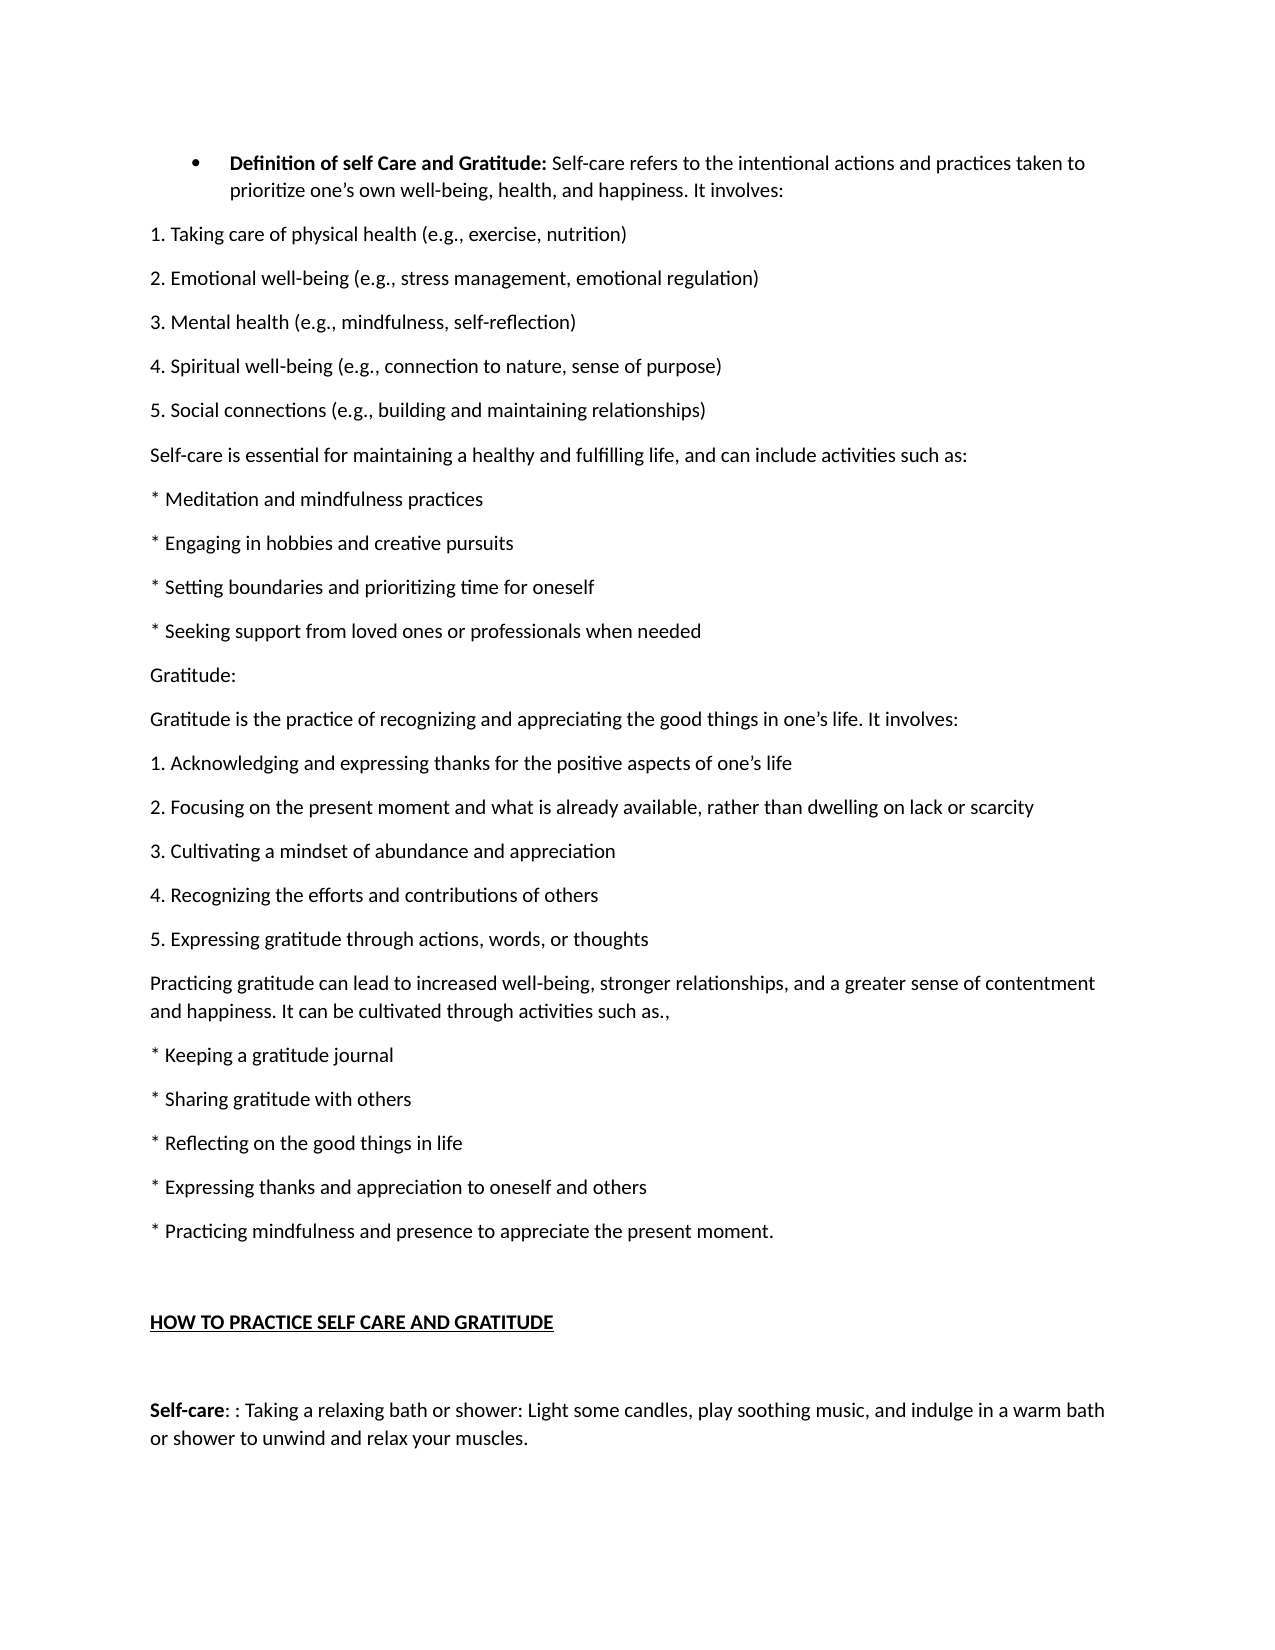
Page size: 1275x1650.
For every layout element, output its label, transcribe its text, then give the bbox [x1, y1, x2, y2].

text 5. Expressing gratitude through actions, words, or thoughts [150, 926, 1125, 952]
text * Meditation and mindfulness practices [150, 486, 1125, 511]
text * Expressing thanks and appreciation to oneself and others [150, 1174, 1125, 1199]
text 4. Spiritual well-being (e.g., connection to nature, sense of purpose) [150, 354, 1125, 379]
text 3. Cultivating a mindset of abundance and appreciation [150, 838, 1125, 864]
text 2. Focusing on the present moment and what is already available, rather than dwelling on lack or scarcity [150, 794, 1125, 820]
text 1. Acknowledging and expressing thanks for the positive aspects of one’s life [150, 750, 1125, 776]
text 5. Social connections (e.g., building and maintaining relationships) [150, 398, 1125, 423]
text Practicing gratitude can lead to increased well-being, stronger relationships, and a greater sense of contentment and happiness. It can be cultivated through activities such as., [150, 971, 1125, 1023]
text * Sharing gratitude with others [150, 1086, 1125, 1111]
text Gratitude: [150, 662, 1125, 687]
text 3. Mental health (e.g., mindfulness, self-reflection) [150, 309, 1125, 335]
text * Seeking support from loved ones or professionals when needed [150, 618, 1125, 643]
list Definition of self Care and Gratitude: Self-care refers to the intentional actions and practices taken to prioritize one’s own well-being, health, and happiness. It involves: [192, 150, 1125, 203]
text 2. Emotional well-being (e.g., stress management, emotional regulation) [150, 266, 1125, 291]
text HOW TO PRACTICE SELF CARE AND GRATITUDE [150, 1309, 1125, 1334]
text Self-care: : Taking a relaxing bath or shower: Light some candles, play soothing music, and indulge in a warm bath or shower to unwind and relax your muscles. [150, 1397, 1125, 1450]
text * Reflecting on the good things in life [150, 1130, 1125, 1156]
text * Practicing mindfulness and presence to appreciate the present moment. [150, 1218, 1125, 1244]
text * Setting boundaries and prioritizing time for oneself [150, 574, 1125, 599]
text 4. Recognizing the efforts and contributions of others [150, 882, 1125, 908]
text 1. Taking care of physical health (e.g., exercise, nutrition) [150, 221, 1125, 247]
text * Keeping a gratitude journal [150, 1042, 1125, 1067]
text Self-care is essential for maintaining a healthy and fulfilling life, and can include activities such as: [150, 442, 1125, 467]
text Gratitude is the practice of recognizing and appreciating the good things in one’s life. It involves: [150, 706, 1125, 732]
text * Engaging in hobbies and creative pursuits [150, 530, 1125, 555]
